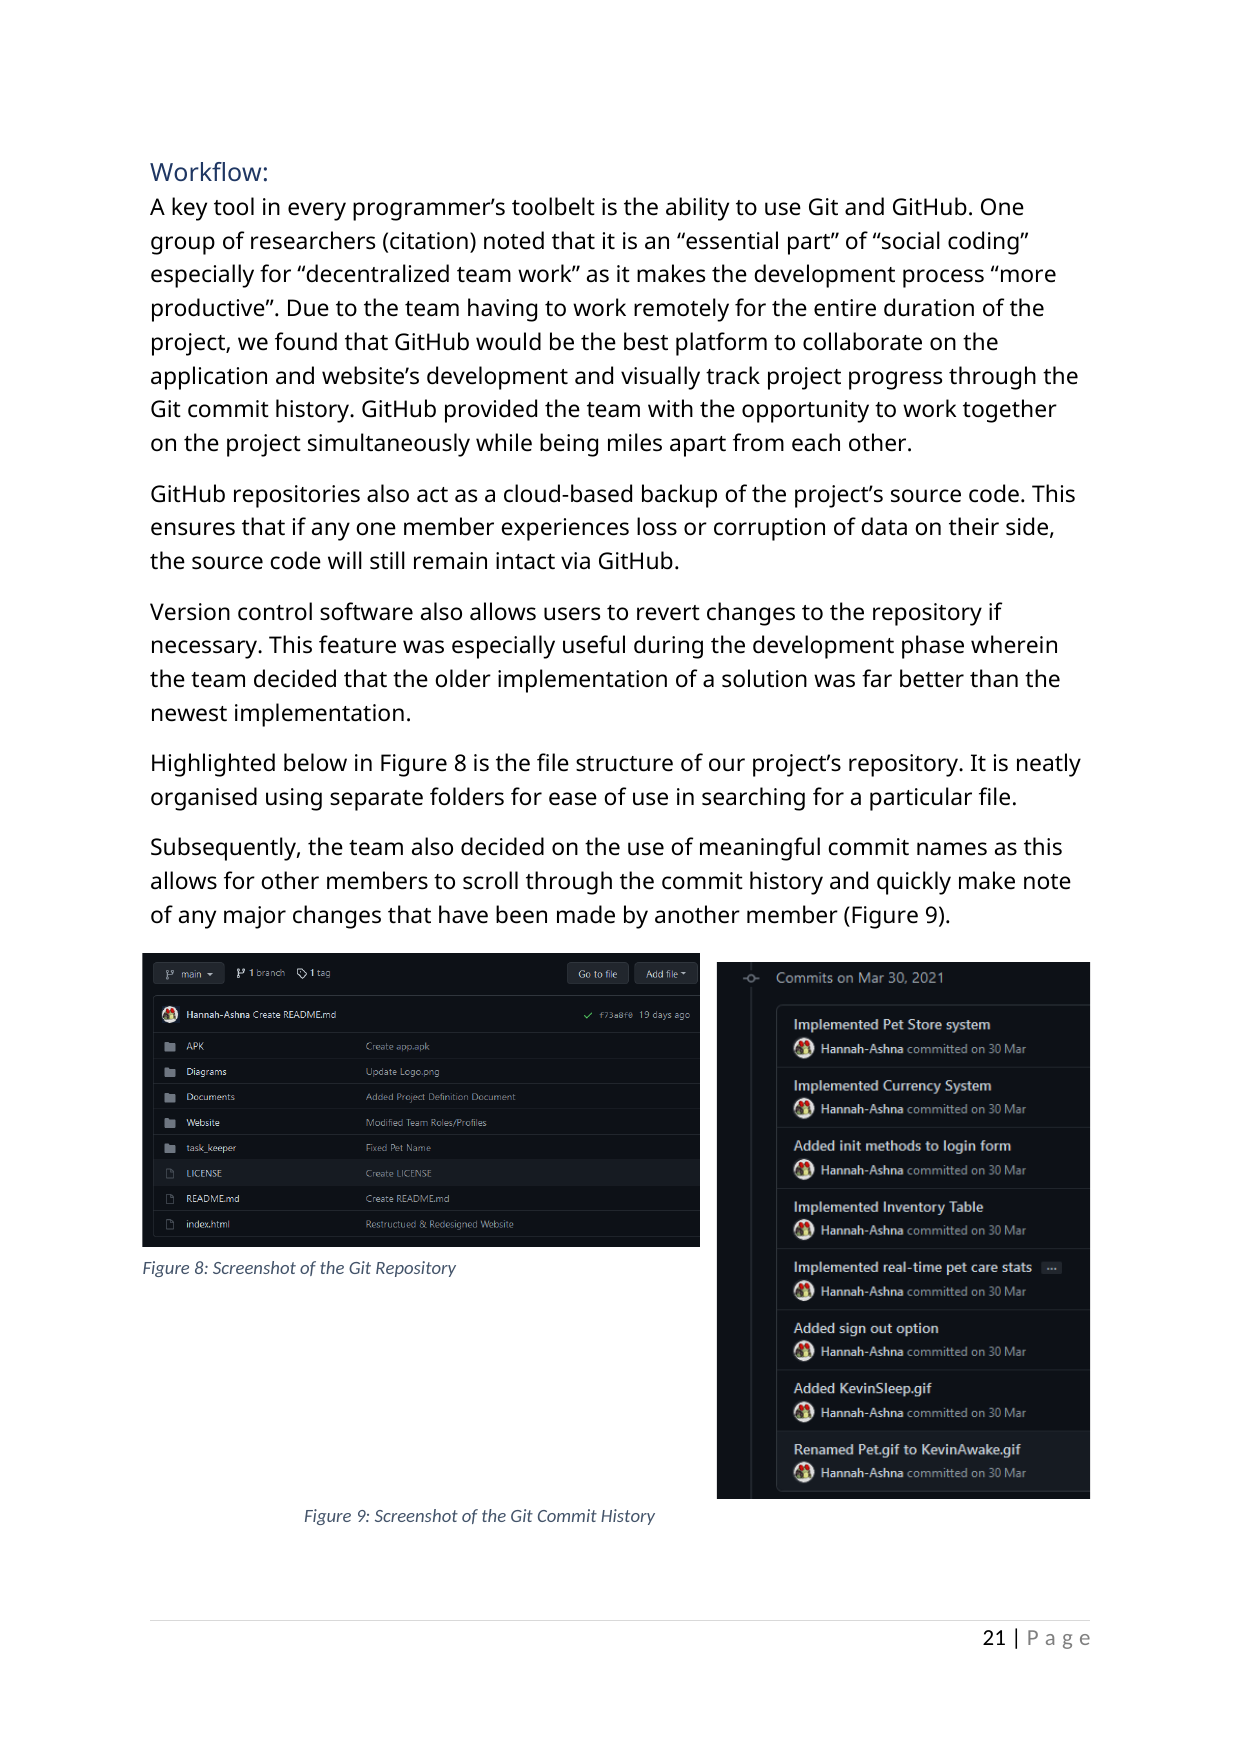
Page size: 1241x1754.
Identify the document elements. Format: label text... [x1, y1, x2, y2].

picture [716, 962, 1091, 1499]
picture [142, 953, 700, 1247]
subtitle Workflow: [150, 154, 1090, 188]
text Subsequently, the team also decided on the use of meaningful commit names as this allows for other members to scroll through the commit history and quickly make note of any major changes that have been made by another member (Figure 9). [150, 831, 1090, 930]
text Version control software also allows users to revert changes to the repository if necessary. This feature was especially useful during the development phase wherein the team decided that the older implementation of a solution was far better than the newest implementation. [150, 596, 1090, 728]
text A key tool in every programmer’s toolbelt is the ability to use Git and GitHub. One group of researchers (citation) noted that it is an “essential part” of “social coding” especially for “decentralized team work” as it makes the development process “more productive”. Due to the team having to work remotely for the entire duration of the project, we found that GitHub would be the best platform to collaborate on the application and website’s development and visually track project progress through the Git commit history. GitHub provided the team with the opportunity to work together on the project simultaneously while being miles apart from each other. [150, 191, 1090, 458]
text GitHub repositories also act as a cloud-based backup of the project’s source code. This ensures that if any one member experiences loss or corruption of data on their side, the source code will still remain intact via GitHub. [150, 478, 1090, 576]
text Highlighted below in Figure 8 is the file structure of our project’s repository. It is neatly organised using separate folders for ease of use in searching for a particular file. [150, 747, 1090, 812]
